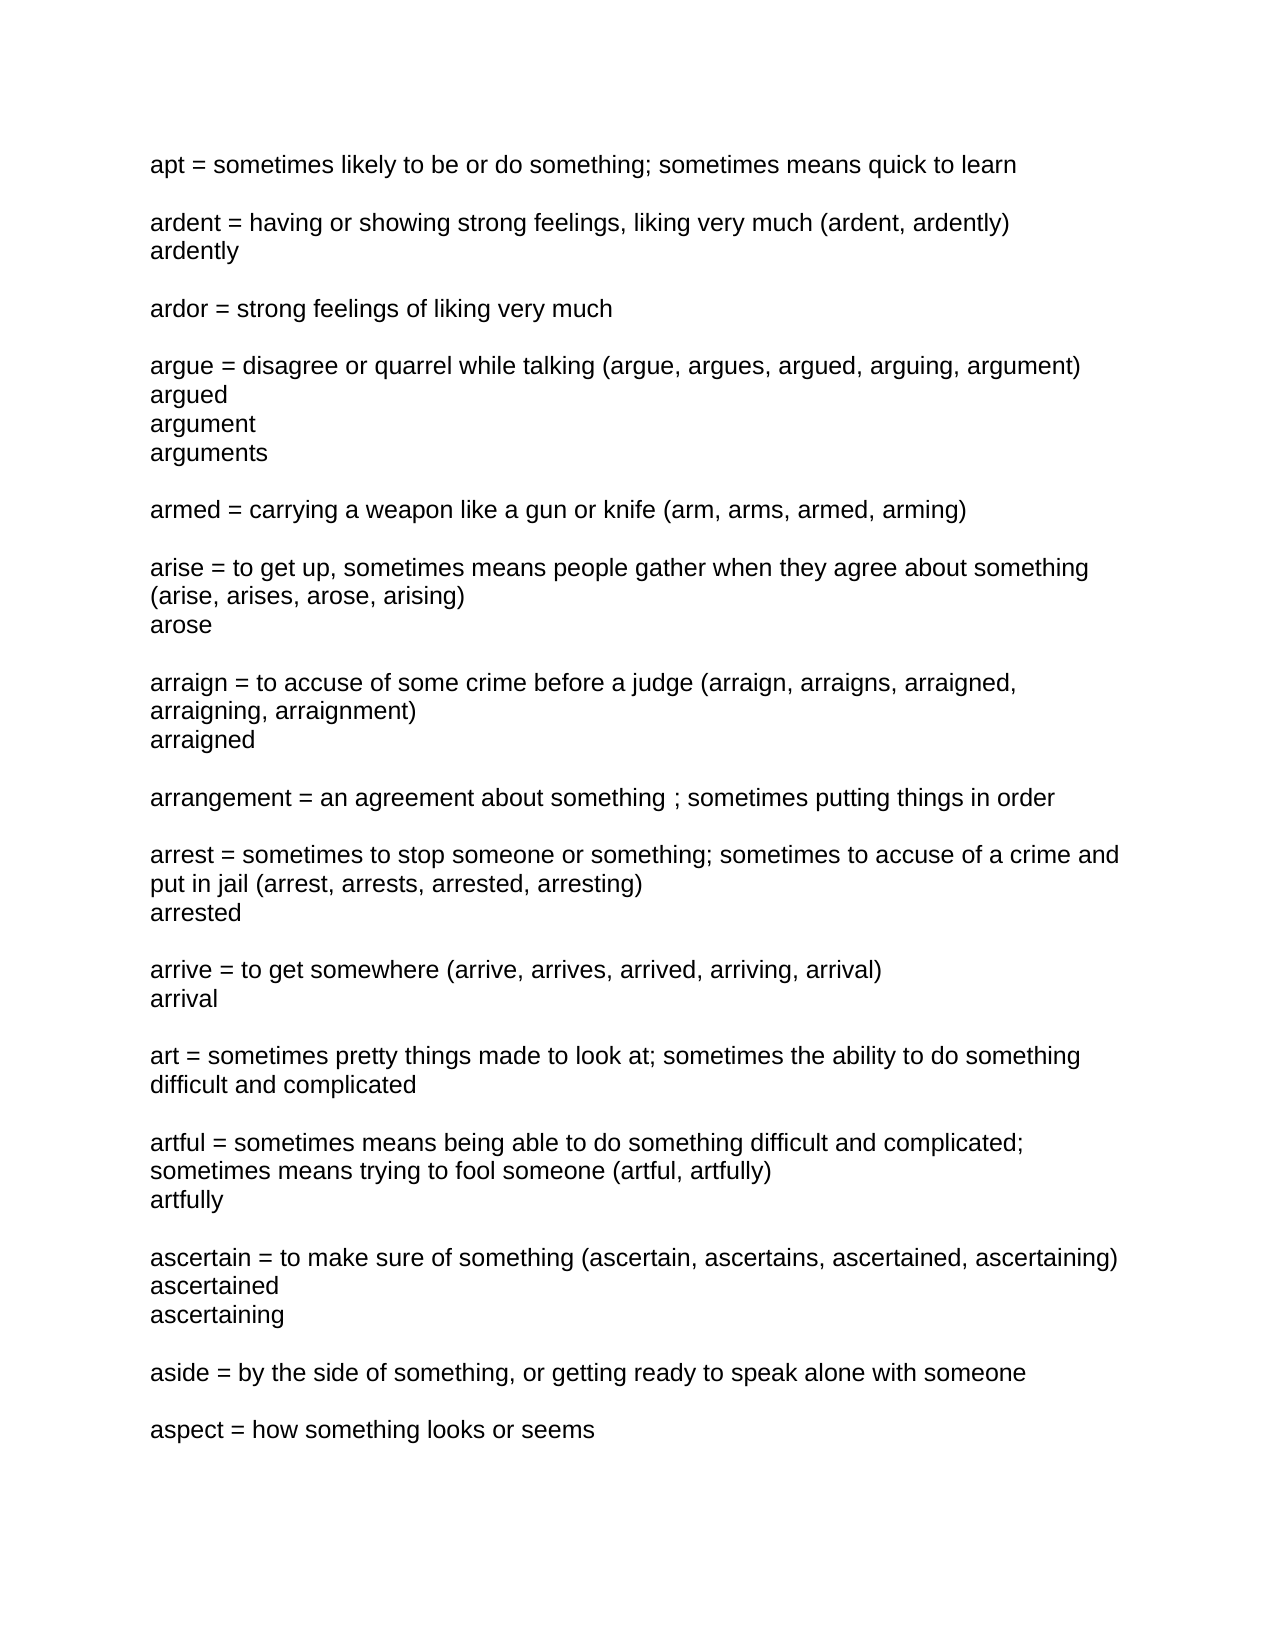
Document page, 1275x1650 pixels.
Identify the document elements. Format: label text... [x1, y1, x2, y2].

text aside = by the side of something, or getting ready to speak alone with someone [150, 1357, 1125, 1386]
text arraign = to accuse of some crime before a judge (arraign, arraigns, arraigned, arraigning, arraignment) [150, 667, 1125, 725]
text arrival [150, 984, 1125, 1012]
text artful = sometimes means being able to do something difficult and complicated; sometimes means trying to fool someone (artful, artfully) [150, 1127, 1125, 1185]
text artfully [150, 1185, 1125, 1214]
text ascertaining [150, 1300, 1125, 1329]
text argue = disagree or quarrel while talking (argue, argues, argued, arguing, argument) [150, 351, 1125, 380]
text armed = carrying a weapon like a gun or knife (arm, arms, armed, arming) [150, 495, 1125, 524]
text ardently [150, 236, 1125, 265]
text art = sometimes pretty things made to look at; sometimes the ability to do something difficult and complicated [150, 1041, 1125, 1099]
text arraigned [150, 725, 1125, 754]
text ascertained [150, 1271, 1125, 1300]
text arrested [150, 897, 1125, 926]
text aspect = how something looks or seems [150, 1415, 1125, 1444]
text arrive = to get somewhere (arrive, arrives, arrived, arriving, arrival) [150, 955, 1125, 984]
text ardent = having or showing strong feelings, liking very much (ardent, ardently) [150, 207, 1125, 236]
text ardor = strong feelings of liking very much [150, 294, 1125, 322]
text ascertain = to make sure of something (ascertain, ascertains, ascertained, ascertaining) [150, 1242, 1125, 1271]
text arise = to get up, sometimes means people gather when they agree about something (arise, arises, arose, arising) [150, 552, 1125, 610]
text arrangement = an agreement about something ; sometimes putting things in order [150, 782, 1125, 811]
text argument [150, 409, 1125, 437]
text arguments [150, 437, 1125, 466]
text arrest = sometimes to stop someone or something; sometimes to accuse of a crime and put in jail (arrest, arrests, arrested, arresting) [150, 840, 1125, 897]
text apt = sometimes likely to be or do something; sometimes means quick to learn [150, 150, 1125, 179]
text argued [150, 380, 1125, 409]
text arose [150, 610, 1125, 639]
